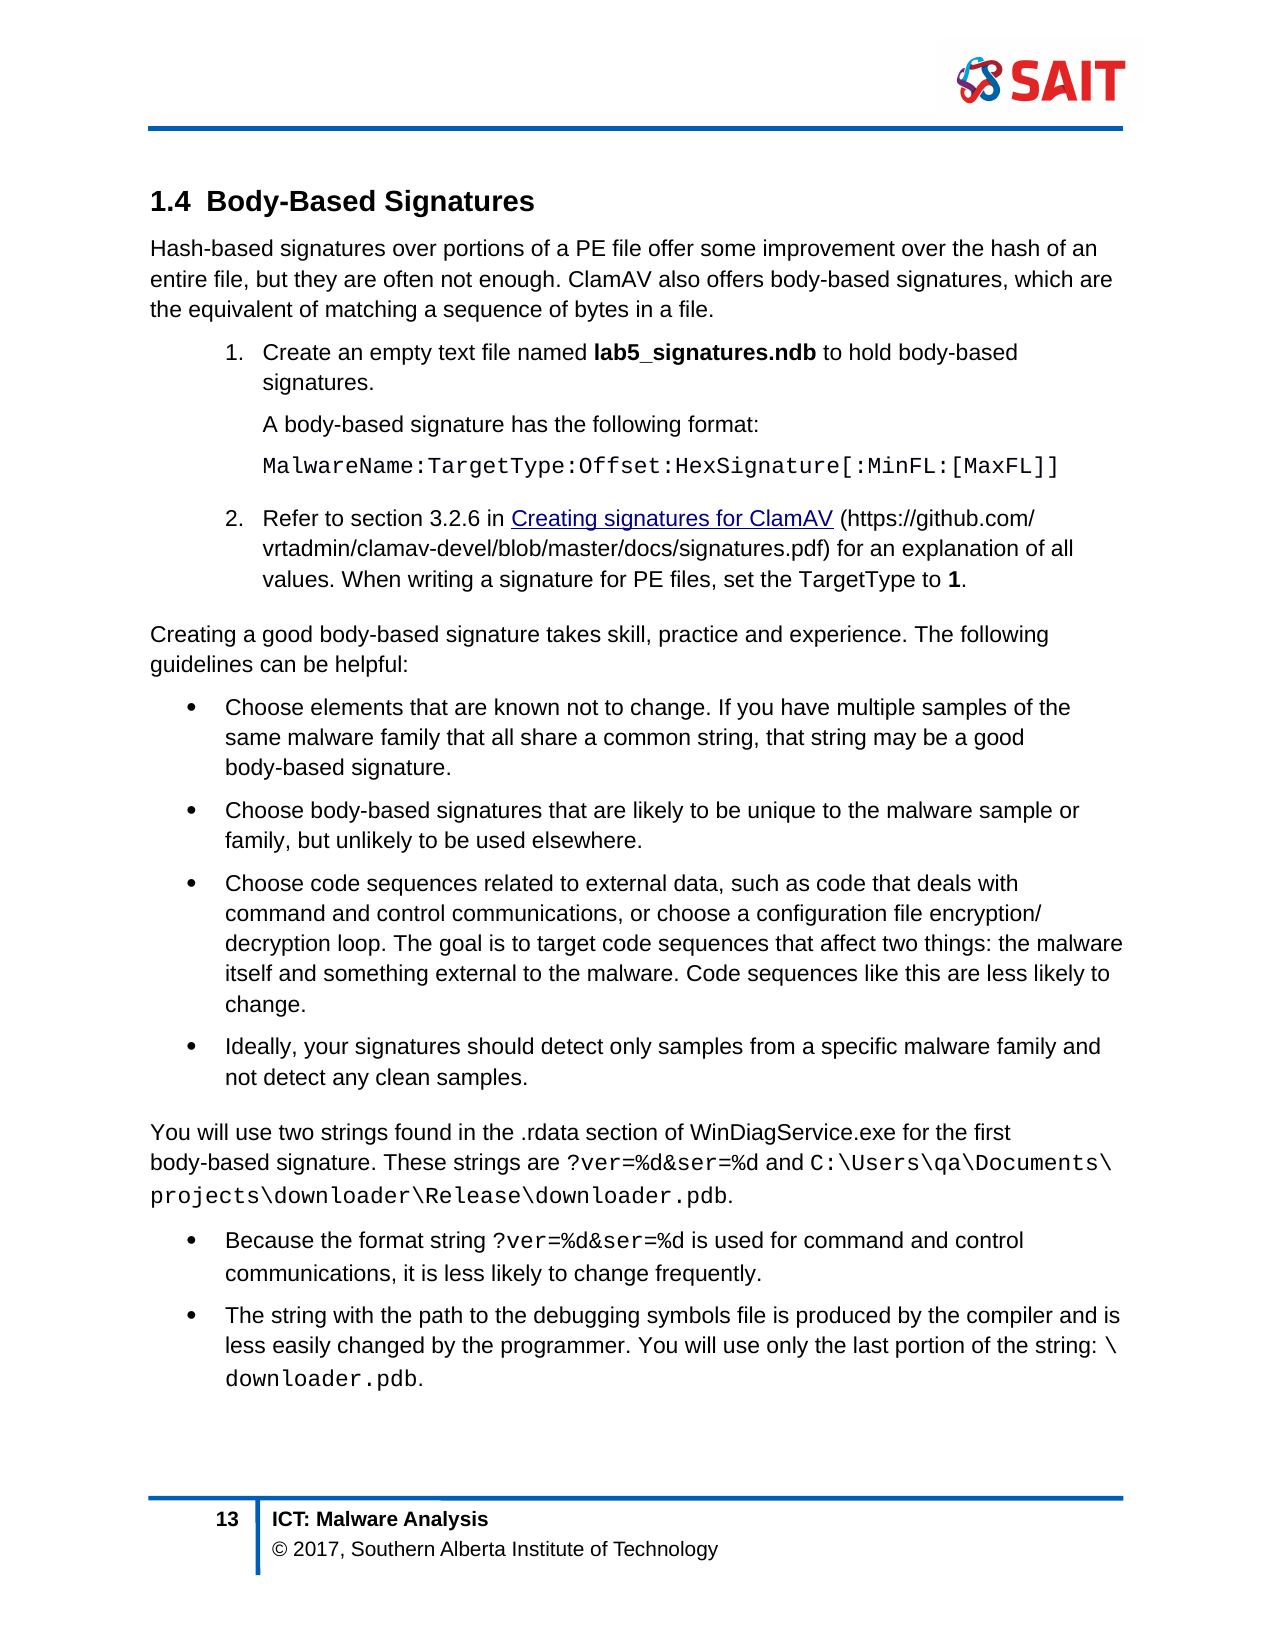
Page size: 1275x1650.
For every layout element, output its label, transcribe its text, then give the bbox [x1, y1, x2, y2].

list Creating a good body-based signature takes skill, practice and experience. The following guidelines can be helpful: [150, 621, 1125, 677]
list A body-based signature has the following format: [262, 411, 1125, 438]
list Refer to section 3.2.6 in Creating signatures for ClamAV (https://github.com/ vrtadmin/clamav-devel/blob/master/docs/signatures.pdf) for an explanation of all values. When writing a signature for PE files, set the TargetType to 1. [225, 505, 1125, 592]
list Create an empty text file named lab5_signatures.ndb to hold body-based signatures. [225, 338, 1125, 395]
text MalwareName:TargetType:Offset:HexSignature[:MinFL:[MaxFL]] [262, 454, 1125, 480]
list Because the format string ?ver=%d&ser=%d is used for command and control communications, it is less likely to change frequently. [187, 1227, 1125, 1286]
list You will use two strings found in the .rdata section of WinDiagService.exe for the first body-based signature. These strings are ?ver=%d&ser=%d and C:\Users\qa\Documents\projects\downloader\Release\downloader.pdb. [150, 1119, 1125, 1211]
list Choose elements that are known not to change. If you have multiple samples of the same malware family that all share a common string, that string may be a good body-based signature. [187, 694, 1125, 780]
list Choose body-based signatures that are likely to be unique to the malware sample or family, but unlikely to be used elsewhere. [187, 797, 1125, 853]
picture [937, 37, 1145, 123]
list Ideally, your signatures should detect only samples from a specific malware family and not detect any clean samples. [187, 1033, 1125, 1090]
list Choose code sequences related to external data, such as code that deals with command and control communications, or choose a configuration file encryption/ decryption loop. The goal is to target code sequences that affect two things: the malware itself and something external to the malware. Code sequences like this are less likely to change. [187, 870, 1125, 1017]
subtitle 1.4 Body-Based Signatures [150, 184, 1125, 218]
text Hash-based signatures over portions of a PE file offer some improvement over the hash of an entire file, but they are often not enough. ClamAV also offers body-based signatures, which are the equivalent of matching a sequence of bytes in a file. [150, 235, 1125, 322]
list The string with the path to the debugging symbols file is produced by the compiler and is less easily changed by the programmer. You will use only the last portion of the string: \downloader.pdb. [187, 1302, 1125, 1393]
